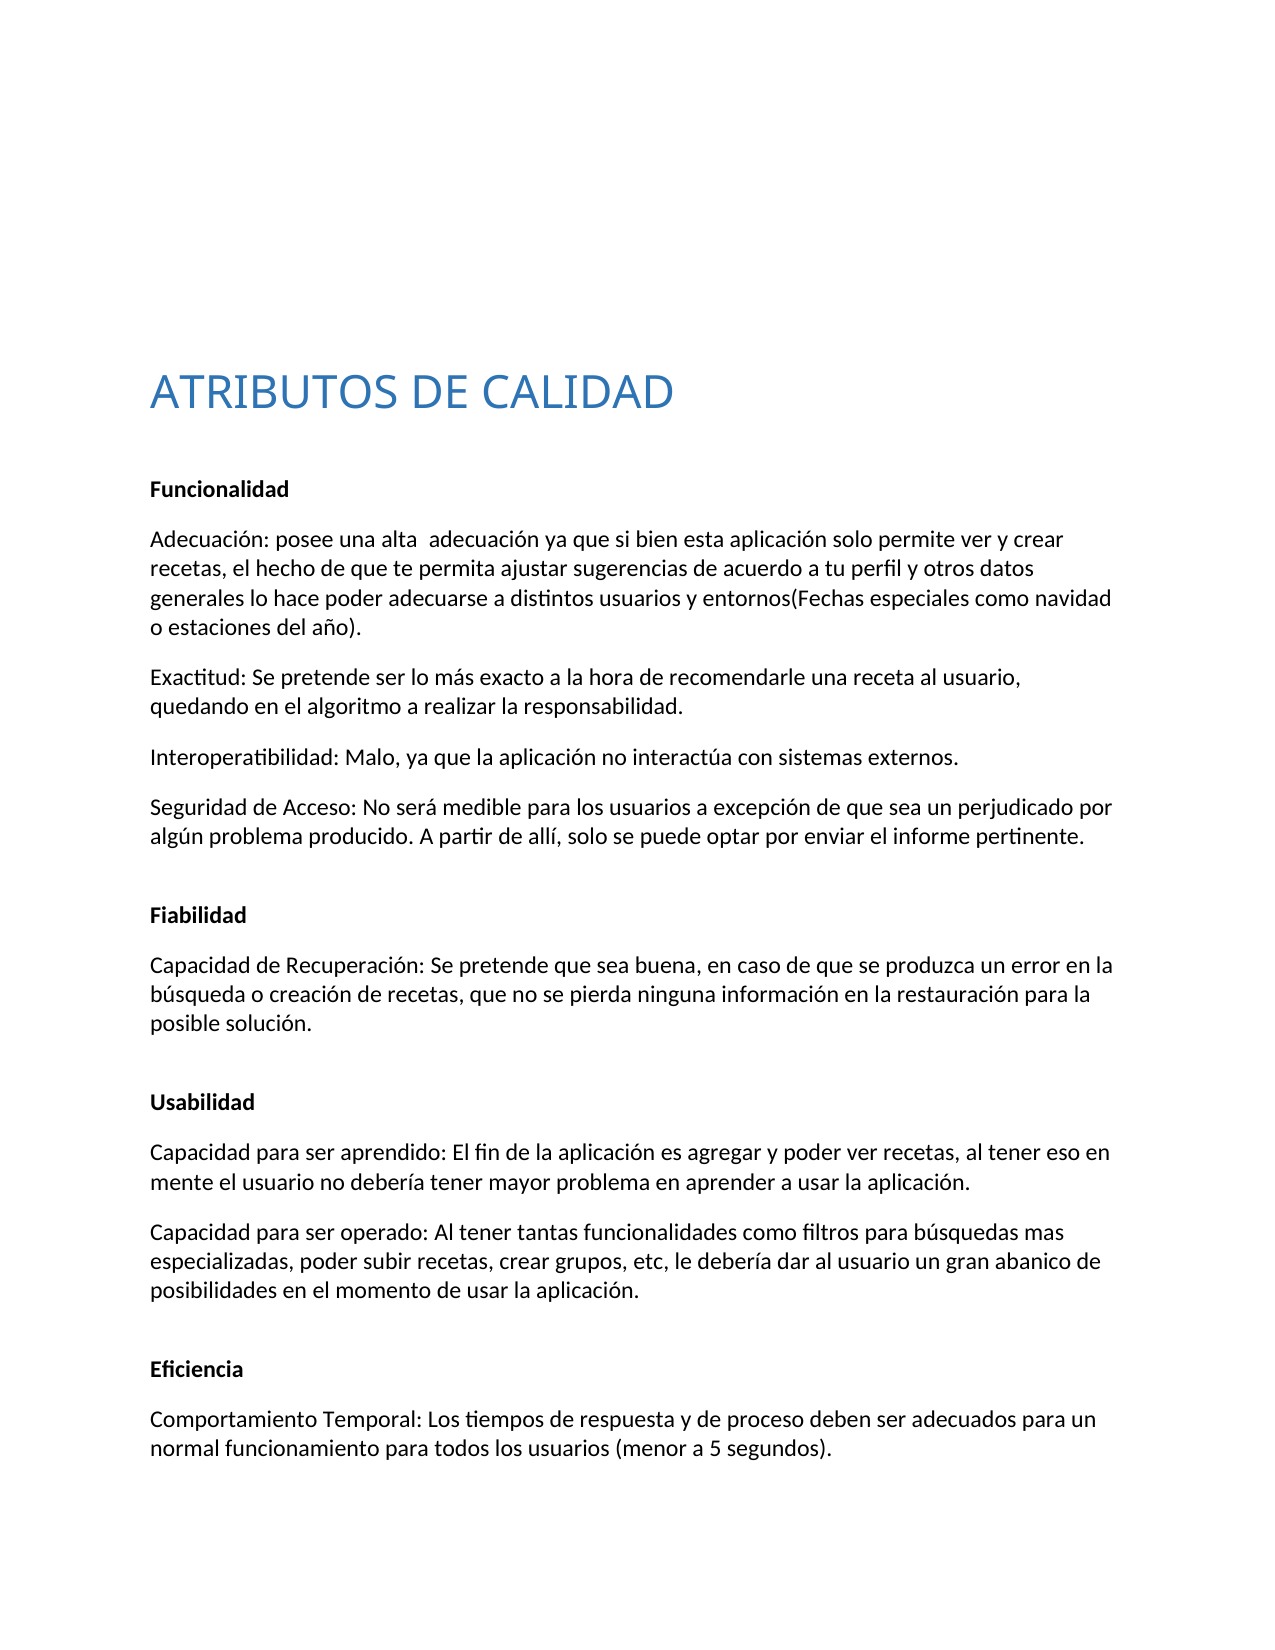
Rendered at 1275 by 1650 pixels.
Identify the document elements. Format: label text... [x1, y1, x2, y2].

text Eficiencia [150, 1354, 1125, 1383]
text Capacidad para ser operado: Al tener tantas funcionalidades como filtros para búsquedas mas especializadas, poder subir recetas, crear grupos, etc, le debería dar al usuario un gran abanico de posibilidades en el momento de usar la aplicación. [150, 1217, 1125, 1304]
text Seguridad de Acceso: No será medible para los usuarios a excepción de que sea un perjudicado por algún problema producido. A partir de allí, solo se puede optar por enviar el informe pertinente. [150, 792, 1125, 850]
text Usabilidad [150, 1087, 1125, 1117]
text Interoperatibilidad: Malo, ya que la aplicación no interactúa con sistemas externos. [150, 742, 1125, 771]
text Capacidad para ser aprendido: El fin de la aplicación es agregar y poder ver recetas, al tener eso en mente el usuario no debería tener mayor problema en aprender a usar la aplicación. [150, 1137, 1125, 1196]
text Adecuación: posee una alta adecuación ya que si bien esta aplicación solo permite ver y crear recetas, el hecho de que te permita ajustar sugerencias de acuerdo a tu perfil y otros datos generales lo hace poder adecuarse a distintos usuarios y entornos(Fechas especiales como navidad o estaciones del año). [150, 524, 1125, 641]
text Fiabilidad [150, 900, 1125, 929]
text Capacidad de Recuperación: Se pretende que sea buena, en caso de que se produzca un error en la búsqueda o creación de recetas, que no se pierda ninguna información en la restauración para la posible solución. [150, 950, 1125, 1038]
text Funcionalidad [150, 474, 1125, 503]
text Exactitud: Se pretende ser lo más exacto a la hora de recomendarle una receta al usuario, quedando en el algoritmo a realizar la responsabilidad. [150, 662, 1125, 721]
text Comportamiento Temporal: Los tiempos de respuesta y de proceso deben ser adecuados para un normal funcionamiento para todos los usuarios (menor a 5 segundos). [150, 1404, 1125, 1463]
subtitle ATRIBUTOS DE CALIDAD [150, 360, 1125, 422]
